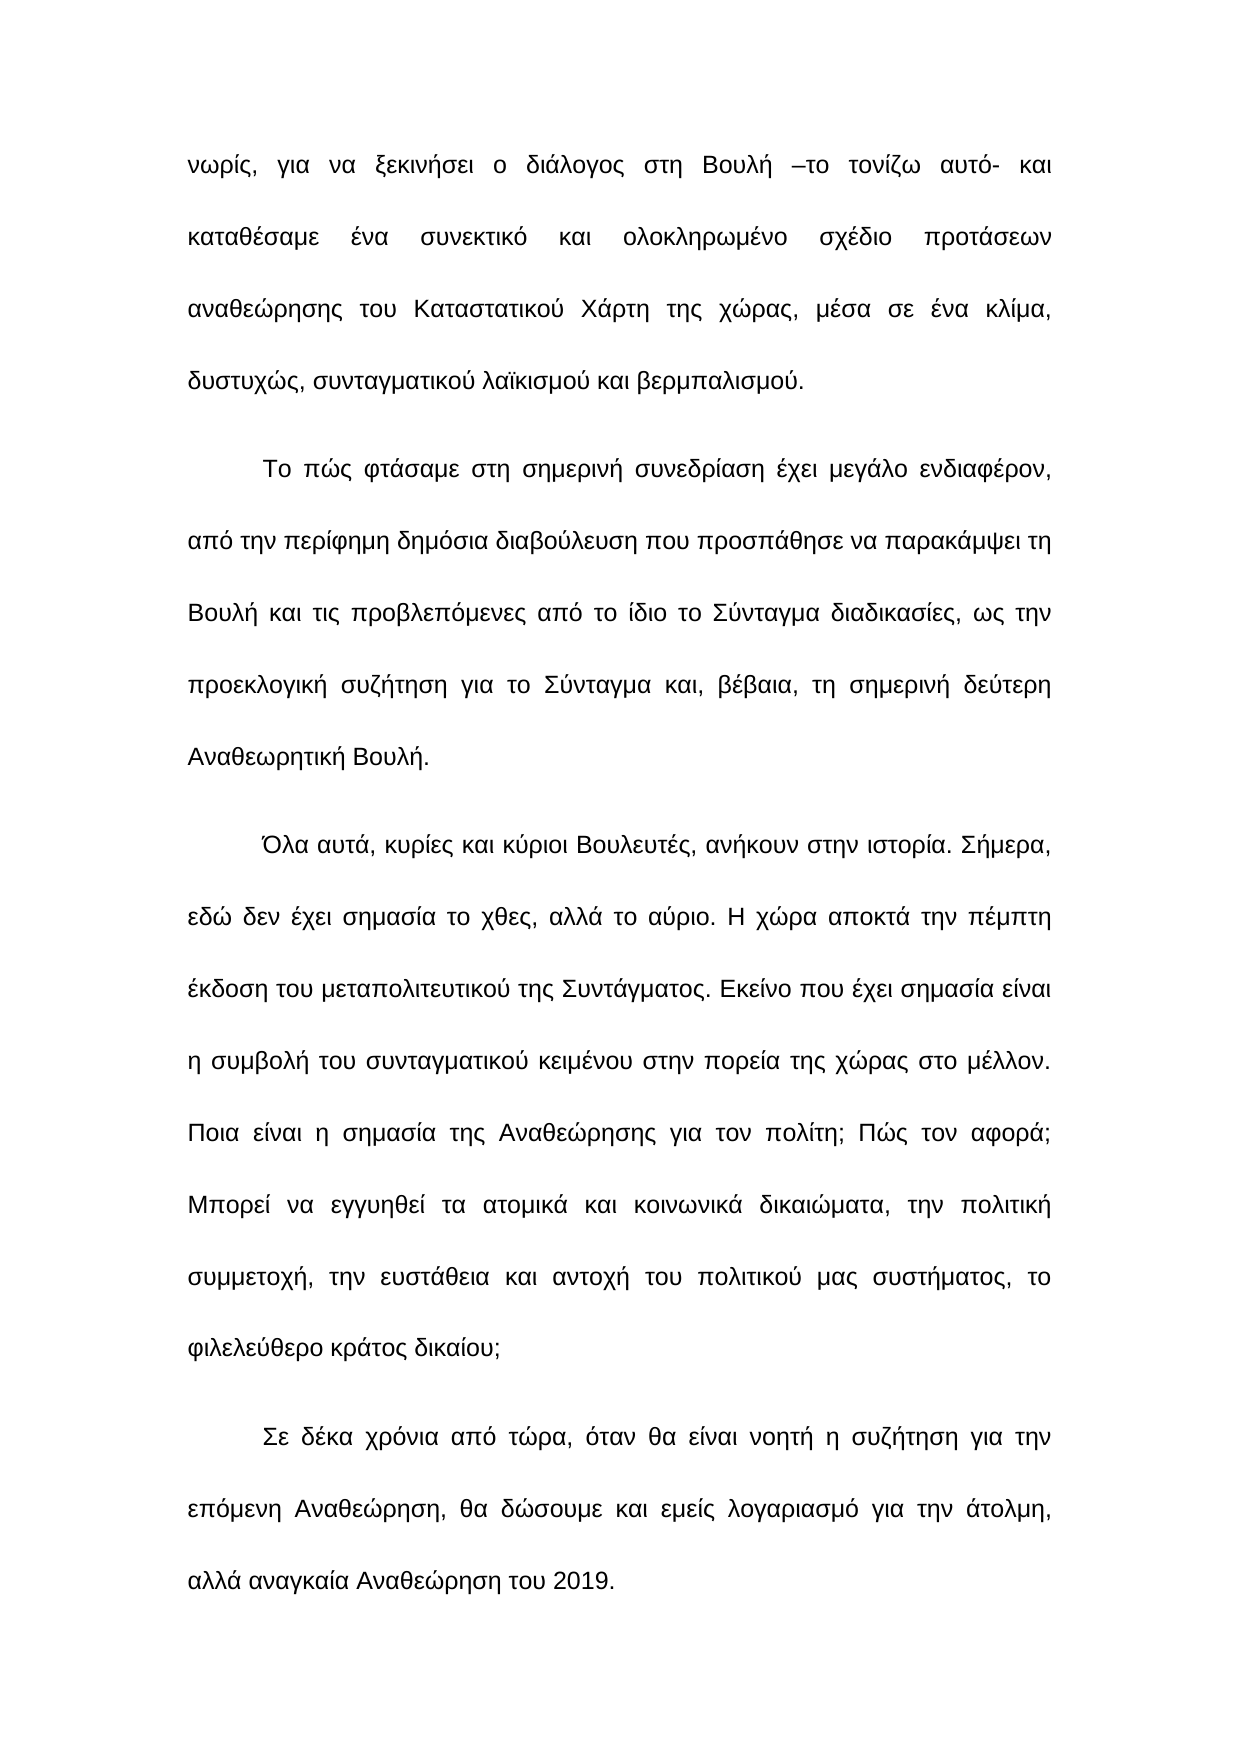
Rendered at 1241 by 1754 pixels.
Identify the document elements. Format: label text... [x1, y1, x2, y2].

text Σε δέκα χρόνια από τώρα, όταν θα είναι νοητή η συζήτηση για την επόμενη Αναθεώρηση, θα δώσουμε και εμείς λογαριασμό για την άτολμη, αλλά αναγκαία Αναθεώρηση του 2019. [187, 1422, 1053, 1594]
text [187, 150, 1053, 394]
text Το πώς φτάσαμε στη σημερινή συνεδρίαση έχει μεγάλο ενδιαφέρον, από την περίφημη δημόσια διαβούλευση που προσπάθησε να παρακάμψει τη Βουλή και τις προβλεπόμενες από το ίδιο το Σύνταγμα διαδικασίες, ως την προεκλογική συζήτηση για το Σύνταγμα και, βέβαια, τη σημερινή δεύτερη Αναθεωρητική Βουλή. [187, 454, 1053, 770]
text Όλα αυτά, κυρίες και κύριοι Βουλευτές, ανήκουν στην ιστορία. Σήμερα, εδώ δεν έχει σημασία το χθες, αλλά το αύριο. Η χώρα αποκτά την πέμπτη έκδοση του μεταπολιτευτικού της Συντάγματος. Εκείνο που έχει σημασία είναι η συμβολή του συνταγματικού κειμένου στην πορεία της χώρας στο μέλλον. Ποια είναι η σημασία της Αναθεώρησης για τον πολίτη; Πώς τον αφορά; Μπορεί να εγγυηθεί τα ατομικά και κοινωνικά δικαιώματα, την πολιτική συμμετοχή, την ευστάθεια και αντοχή του πολιτικού μας συστήματος, το φιλελεύθερο κράτος δικαίου; [187, 830, 1053, 1362]
